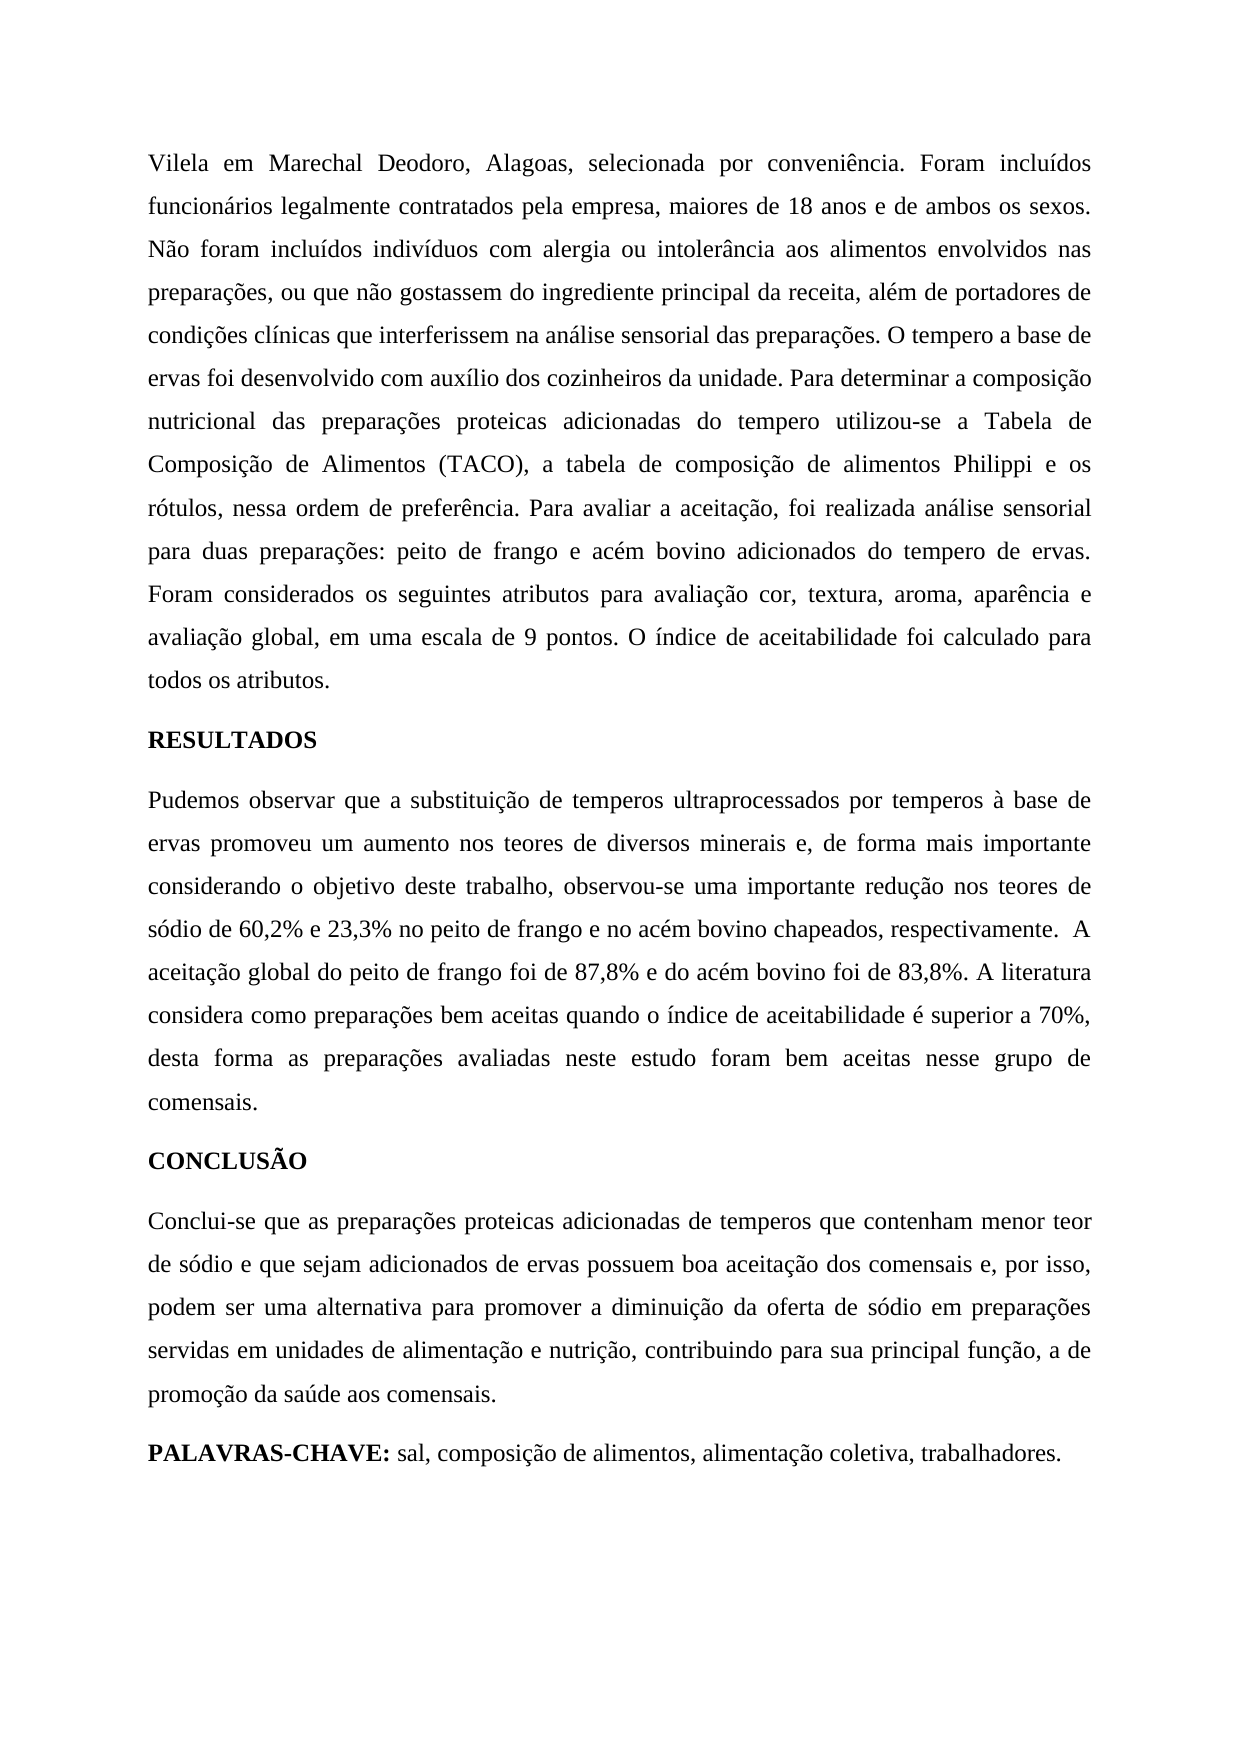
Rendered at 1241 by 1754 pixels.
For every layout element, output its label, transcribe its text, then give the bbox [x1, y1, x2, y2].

text Pudemos observar que a substituição de temperos ultraprocessados por temperos à base de ervas promoveu um aumento nos teores de diversos minerais e, de forma mais importante considerando o objetivo deste trabalho, observou-se uma importante redução nos teores de sódio de 60,2% e 23,3% no peito de frango e no acém bovino chapeados, respectivamente. A aceitação global do peito de frango foi de 87,8% e do acém bovino foi de 83,8%. A literatura considera como preparações bem aceitas quando o índice de aceitabilidade é superior a 70%, desta forma as preparações avaliadas neste estudo foram bem aceitas nesse grupo de comensais. [148, 785, 1092, 1115]
text RESULTADOS [148, 725, 1092, 754]
text Conclui-se que as preparações proteicas adicionadas de temperos que contenham menor teor de sódio e que sejam adicionados de ervas possuem boa aceitação dos comensais e, por isso, podem ser uma alternativa para promover a diminuição da oferta de sódio em preparações servidas em unidades de alimentação e nutrição, contribuindo para sua principal função, a de promoção da saúde aos comensais. [148, 1206, 1092, 1407]
text CONCLUSÃO [148, 1146, 1092, 1175]
text PALAVRAS-CHAVE: sal, composição de alimentos, alimentação coletiva, trabalhadores. [148, 1438, 1092, 1467]
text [148, 148, 1092, 694]
